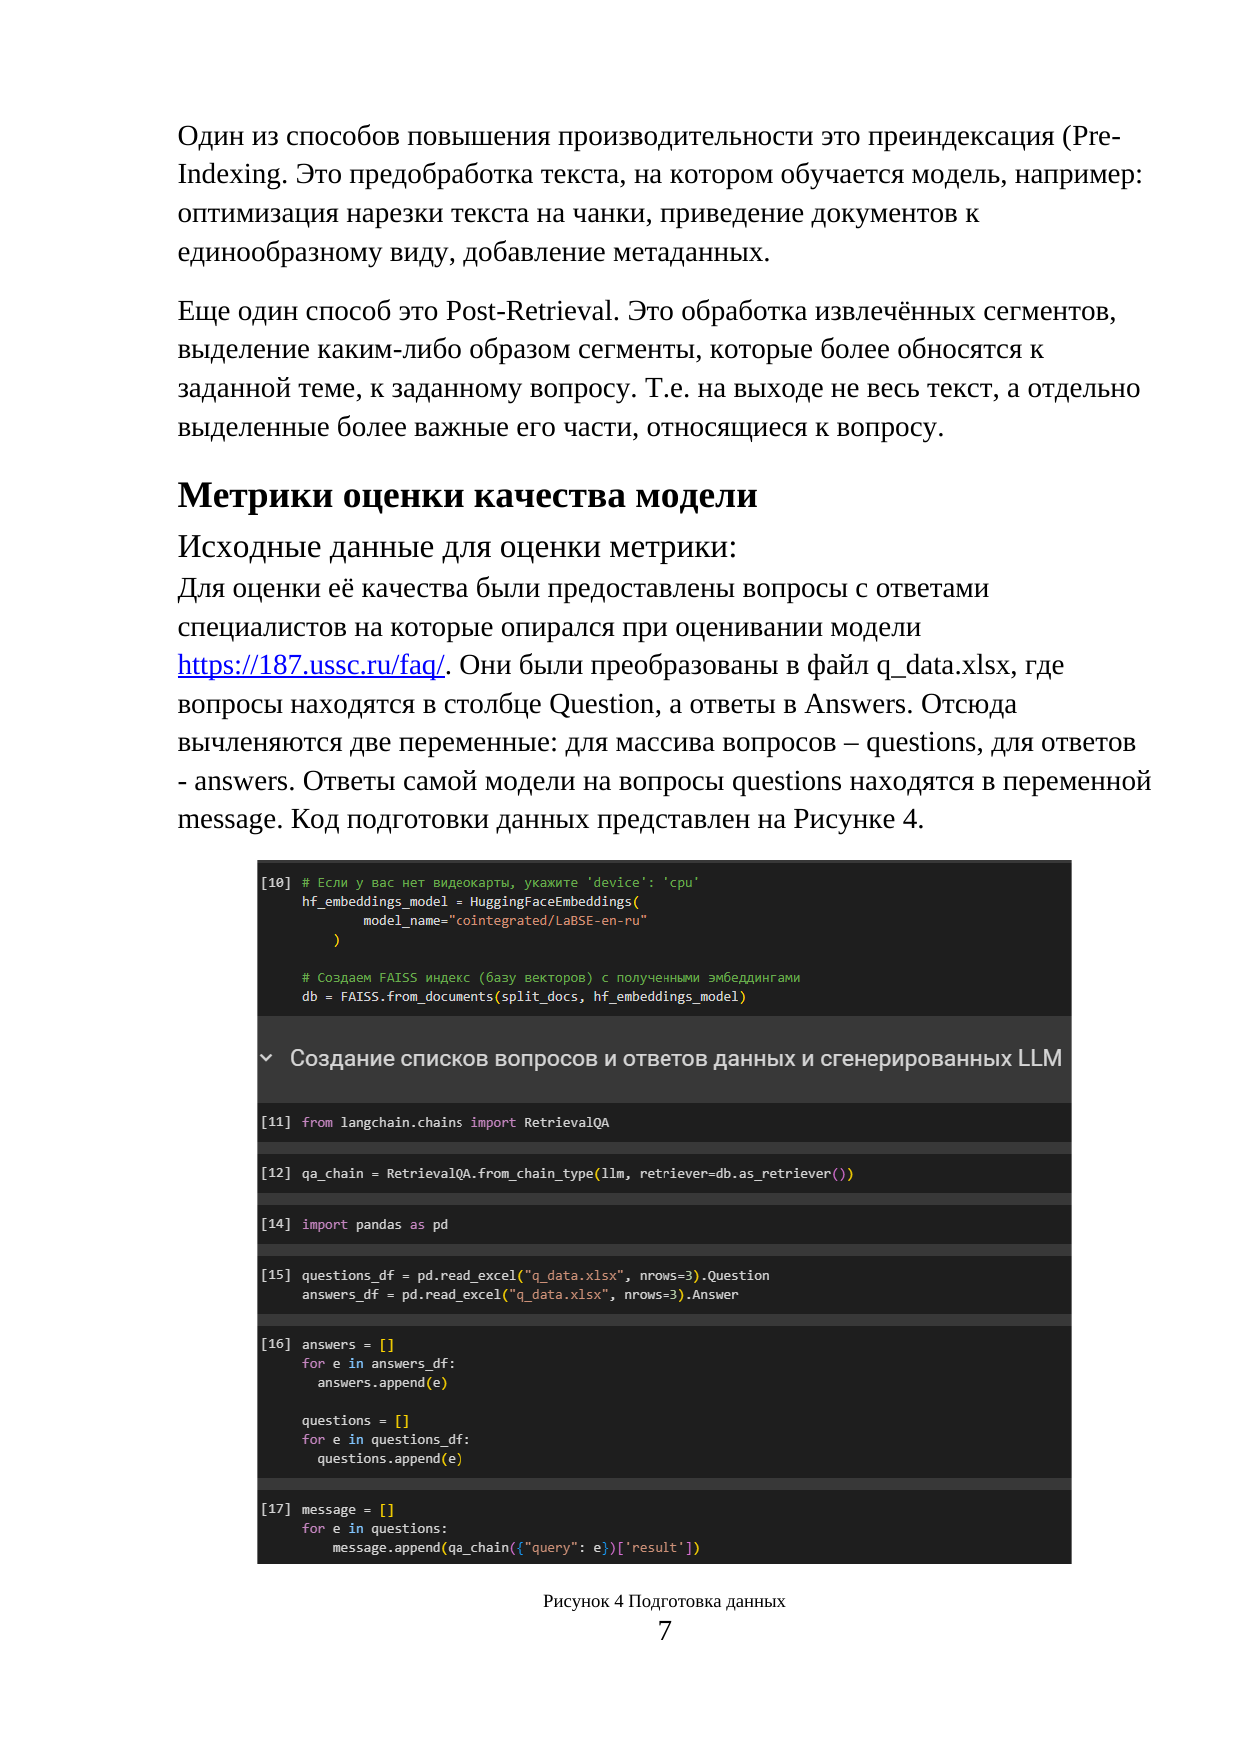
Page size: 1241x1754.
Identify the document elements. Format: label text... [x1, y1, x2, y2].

subtitle Метрики оценки качества модели [177, 472, 1152, 515]
text Один из способов повышения производительности это преиндексация (Pre-Indexing. Это предобработка текста, на котором обучается модель, например: оптимизация нарезки текста на чанки, приведение документов к единообразному виду, добавление метаданных. [177, 118, 1152, 267]
subtitle Исходные данные для оценки метрики: [177, 526, 1152, 564]
picture [257, 860, 1072, 1564]
text Еще один способ это Post-Retrieval. Это обработка извлечённых сегментов, выделение каким-либо образом сегменты, которые более обносятся к заданной теме, к заданному вопросу. Т.е. на выходе не весь текст, а отдельно выделенные более важные его части, относящиеся к вопросу. [177, 293, 1152, 442]
text Рисунок 4 Подготовка данных [177, 1590, 1152, 1611]
text Для оценки её качества были предоставлены вопросы с ответами специалистов на которые опирался при оценивании модели https://187.ussc.ru/faq/. Они были преобразованы в файл q_data.xlsx, где вопросы находятся в столбце Question, а ответы в Answers. Отсюда вычленяются две переменные: для массива вопросов – questions, для ответов - answers. Ответы самой модели на вопросы questions находятся в переменной message. Код подготовки данных представлен на Рисунке 4. [177, 570, 1152, 835]
